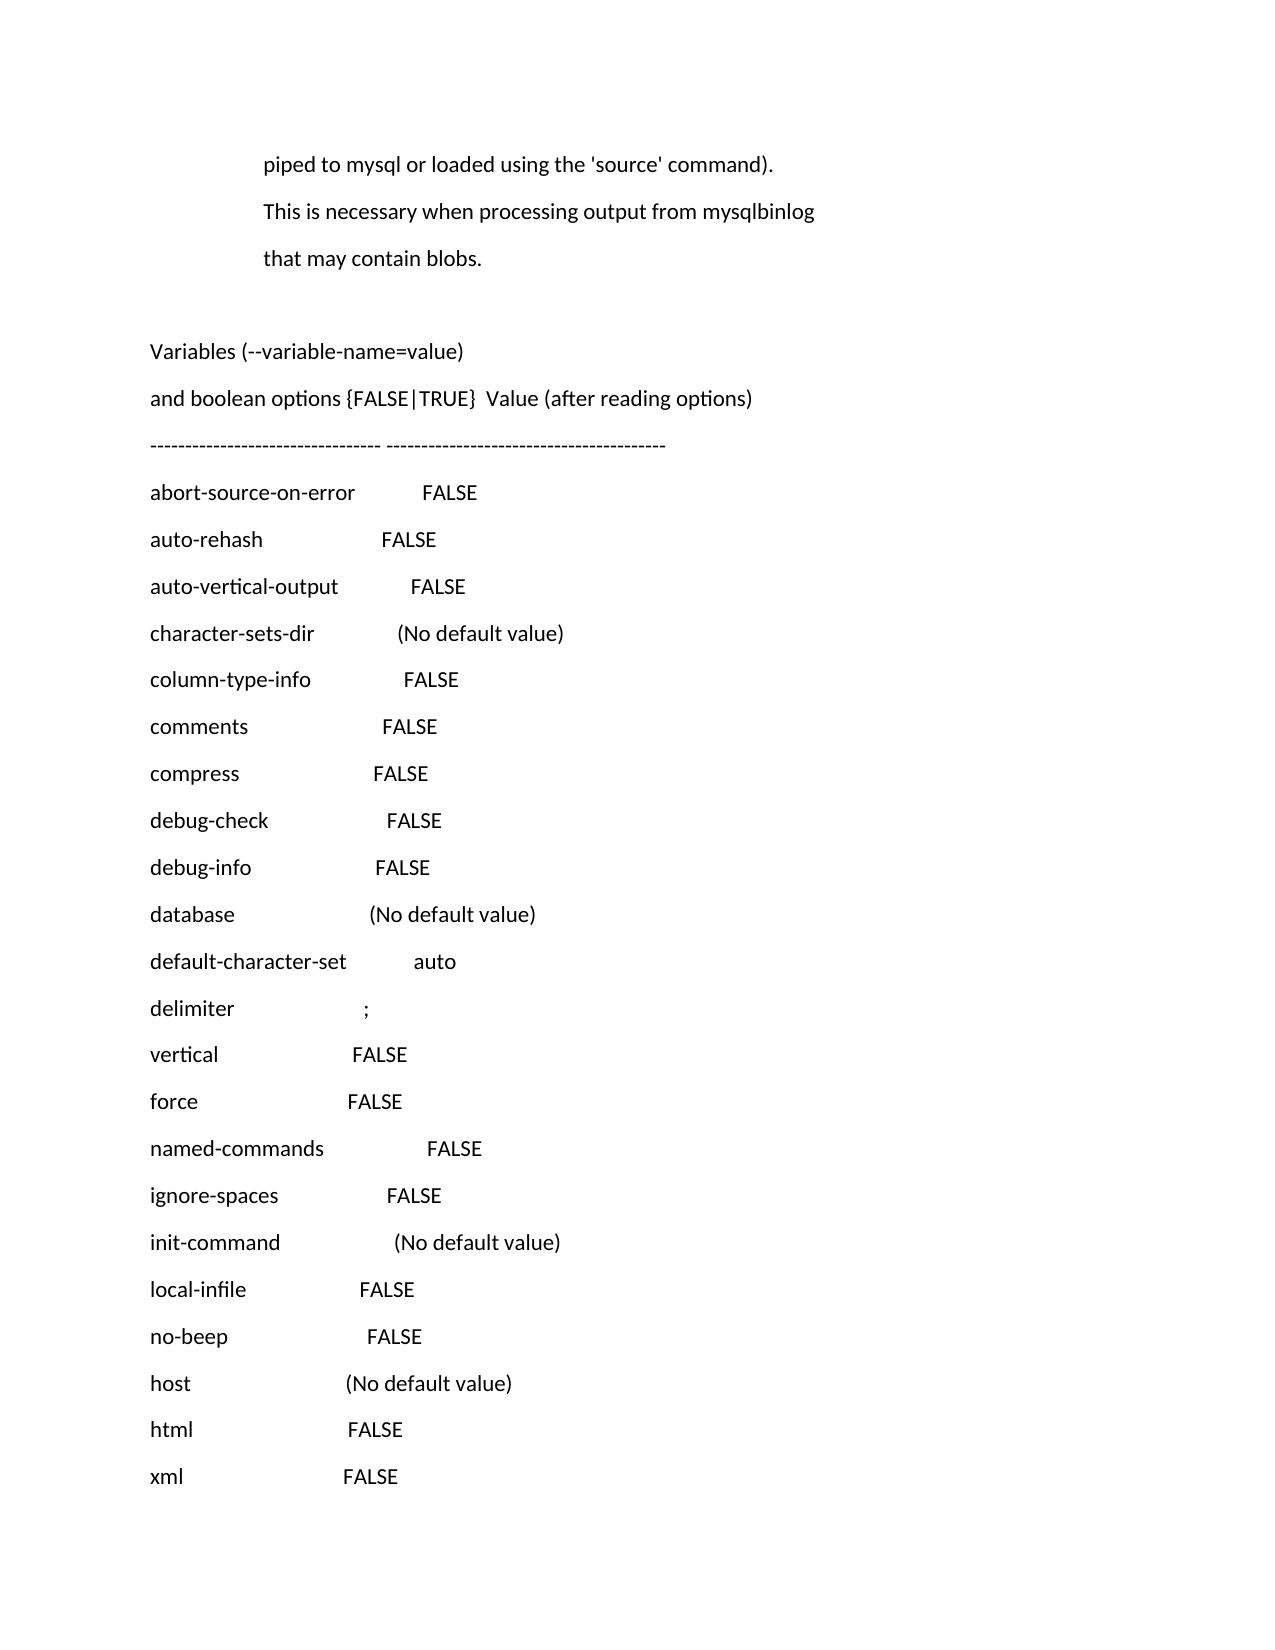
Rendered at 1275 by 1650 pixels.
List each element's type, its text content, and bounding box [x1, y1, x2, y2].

text debug-check FALSE [150, 806, 1125, 834]
text comments FALSE [150, 712, 1125, 741]
text abort-source-on-error FALSE [150, 478, 1125, 506]
text ignore-spaces FALSE [150, 1181, 1125, 1209]
text no-beep FALSE [150, 1322, 1125, 1350]
text host (No default value) [150, 1369, 1125, 1397]
text xml FALSE [150, 1462, 1125, 1491]
text debug-info FALSE [150, 853, 1125, 881]
text that may contain blobs. [150, 244, 1125, 272]
text --------------------------------- ---------------------------------------- [150, 431, 1125, 459]
text column-type-info FALSE [150, 666, 1125, 694]
text default-character-set auto [150, 947, 1125, 975]
text named-commands FALSE [150, 1134, 1125, 1162]
text auto-vertical-output FALSE [150, 572, 1125, 600]
text init-command (No default value) [150, 1228, 1125, 1256]
text local-infile FALSE [150, 1275, 1125, 1303]
text html FALSE [150, 1416, 1125, 1444]
text Variables (--variable-name=value) [150, 337, 1125, 366]
text vertical FALSE [150, 1041, 1125, 1069]
text piped to mysql or loaded using the 'source' command). [150, 150, 1125, 178]
text and boolean options {FALSE|TRUE} Value (after reading options) [150, 384, 1125, 412]
text compress FALSE [150, 759, 1125, 787]
text delimiter ; [150, 994, 1125, 1022]
text database (No default value) [150, 900, 1125, 928]
text force FALSE [150, 1087, 1125, 1116]
text auto-rehash FALSE [150, 525, 1125, 553]
text character-sets-dir (No default value) [150, 619, 1125, 647]
text This is necessary when processing output from mysqlbinlog [150, 197, 1125, 225]
